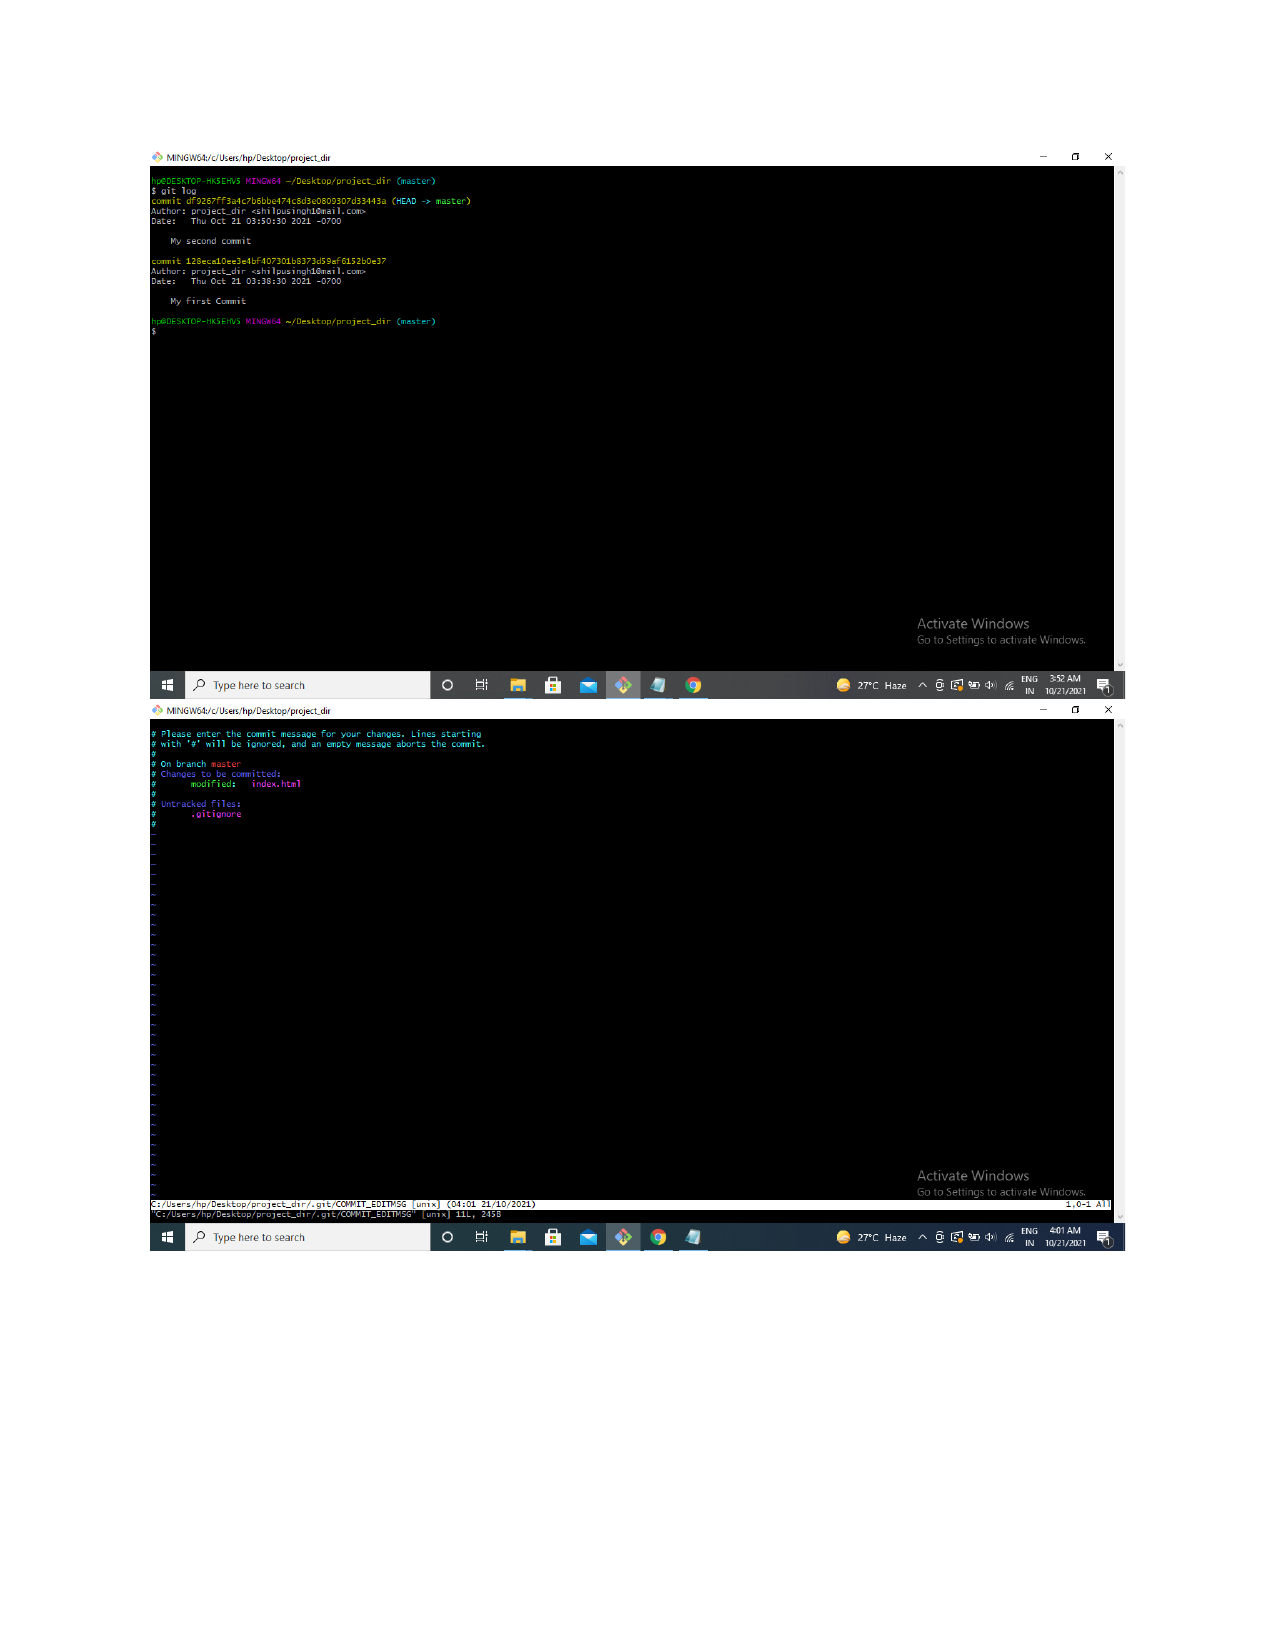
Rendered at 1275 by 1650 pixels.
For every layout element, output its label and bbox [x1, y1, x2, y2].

picture [150, 702, 1125, 1251]
picture [150, 150, 1125, 699]
